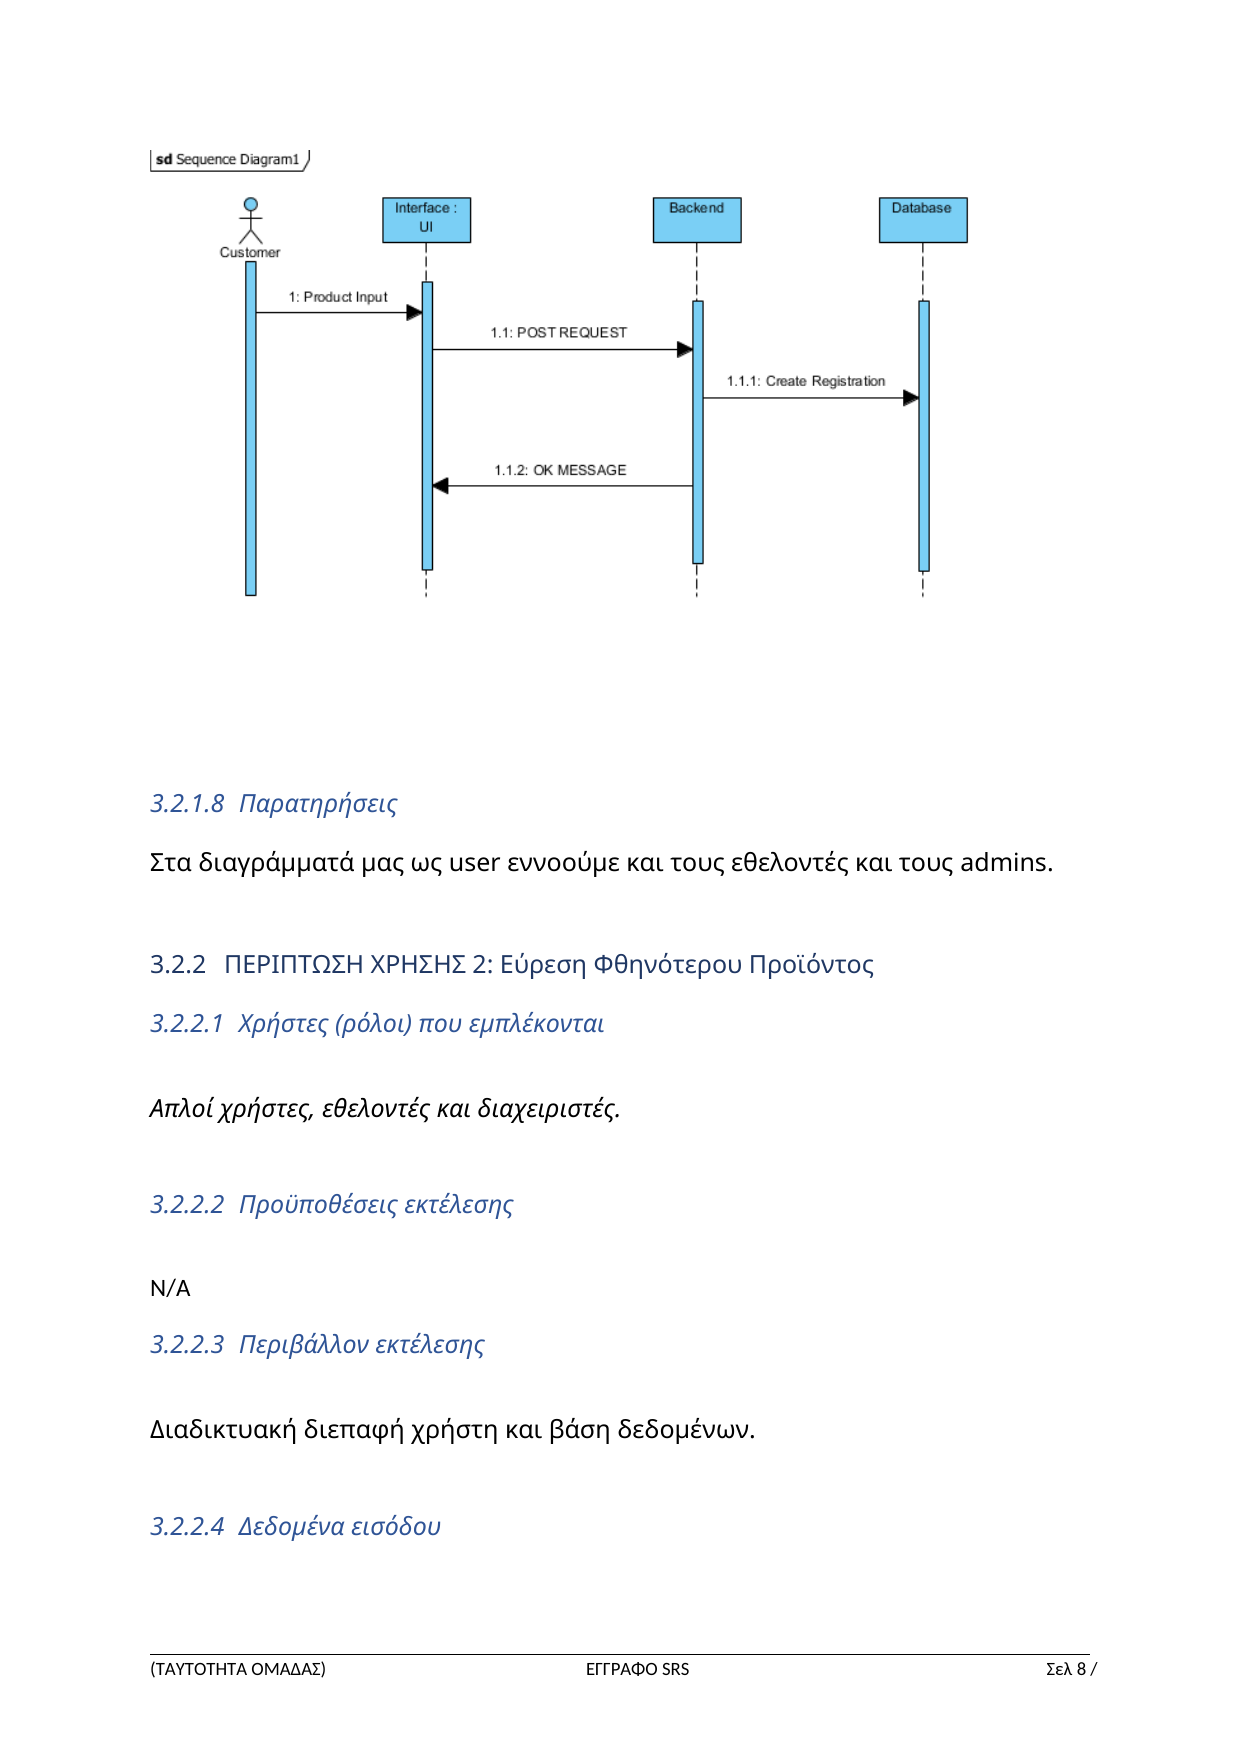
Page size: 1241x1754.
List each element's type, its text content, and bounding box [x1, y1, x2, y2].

subtitle 3.2.2.2 Προϋποθέσεις εκτέλεσης [150, 1187, 1090, 1221]
text Απλοί χρήστες, εθελοντές και διαχειριστές. [150, 1090, 1090, 1124]
text N/A [150, 1272, 1090, 1302]
subtitle Στα διαγράμματά μας ως user εννοούμε και τους εθελοντές και τους admins. [150, 844, 1090, 879]
picture [150, 150, 1090, 665]
subtitle 3.2.2 ΠΕΡΙΠΤΩΣΗ ΧΡΗΣΗΣ 2: Εύρεση Φθηνότερου Προϊόντος [150, 947, 1090, 981]
text Διαδικτυακή διεπαφή χρήστη και βάση δεδομένων. [150, 1412, 1090, 1446]
subtitle 3.2.2.1 Χρήστες (ρόλοι) που εμπλέκονται [150, 1006, 1090, 1040]
subtitle 3.2.2.3 Περιβάλλον εκτέλεσης [150, 1327, 1090, 1361]
subtitle 3.2.1.8 Παρατηρήσεις [150, 786, 1090, 819]
subtitle 3.2.2.4 Δεδομένα εισόδου [150, 1509, 1090, 1543]
